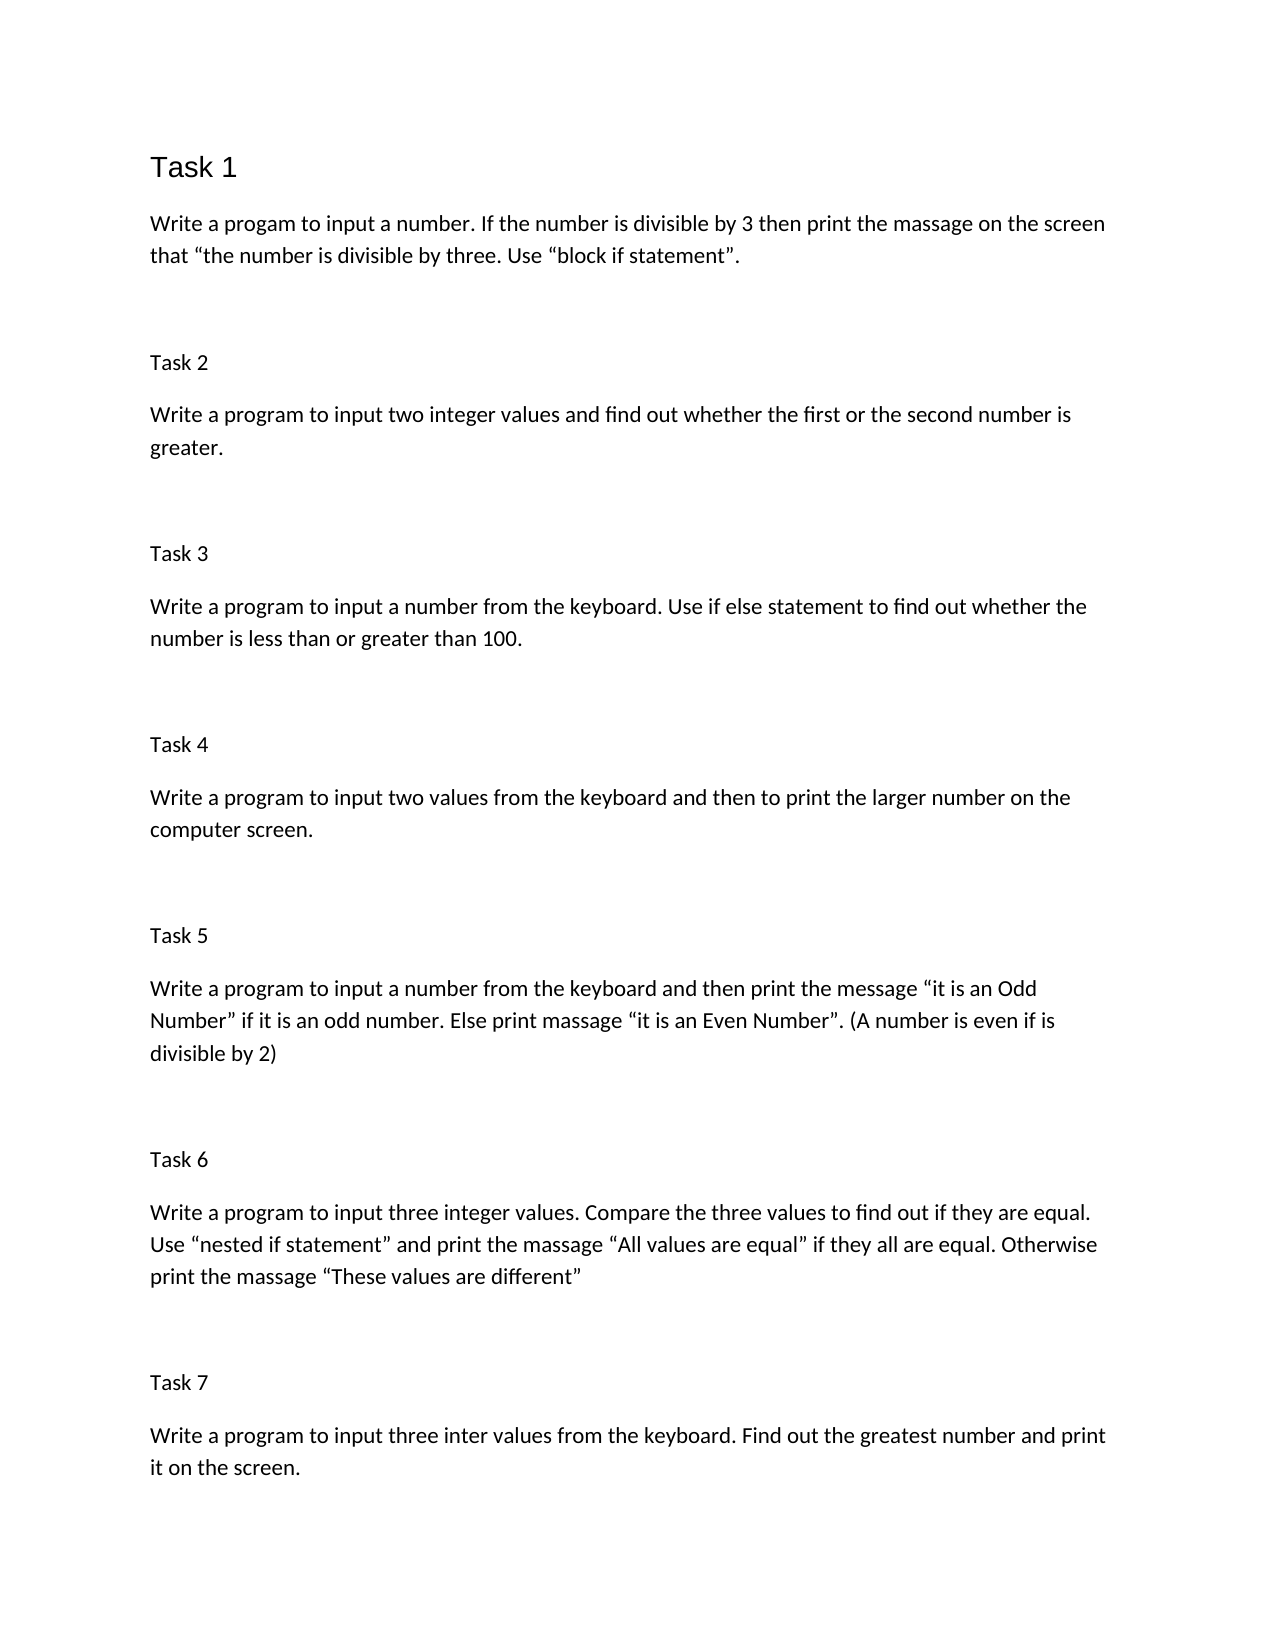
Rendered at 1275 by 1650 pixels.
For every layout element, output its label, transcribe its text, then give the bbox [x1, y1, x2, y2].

text Task 1 [150, 150, 1125, 183]
text Task 2 [150, 348, 1125, 376]
text Task 3 [150, 539, 1125, 567]
text Write a program to input three integer values. Compare the three values to find out if they are equal. Use “nested if statement” and print the massage “All values are equal” if they all are equal. Otherwise print the massage “These values are different” [150, 1198, 1125, 1290]
text Task 7 [150, 1368, 1125, 1396]
text Write a program to input two values from the keyboard and then to print the larger number on the computer screen. [150, 783, 1125, 843]
text Write a program to input a number from the keyboard. Use if else statement to find out whether the number is less than or greater than 100. [150, 592, 1125, 652]
text Write a program to input three inter values from the keyboard. Find out the greatest number and print it on the screen. [150, 1421, 1125, 1481]
text Task 5 [150, 921, 1125, 949]
text Task 4 [150, 730, 1125, 758]
text Write a program to input a number from the keyboard and then print the message “it is an Odd Number” if it is an odd number. Else print massage “it is an Even Number”. (A number is even if is divisible by 2) [150, 974, 1125, 1067]
text Task 6 [150, 1145, 1125, 1173]
text Write a progam to input a number. If the number is divisible by 3 then print the massage on the screen that “the number is divisible by three. Use “block if statement”. [150, 209, 1125, 269]
text Write a program to input two integer values and find out whether the first or the second number is greater. [150, 401, 1125, 461]
